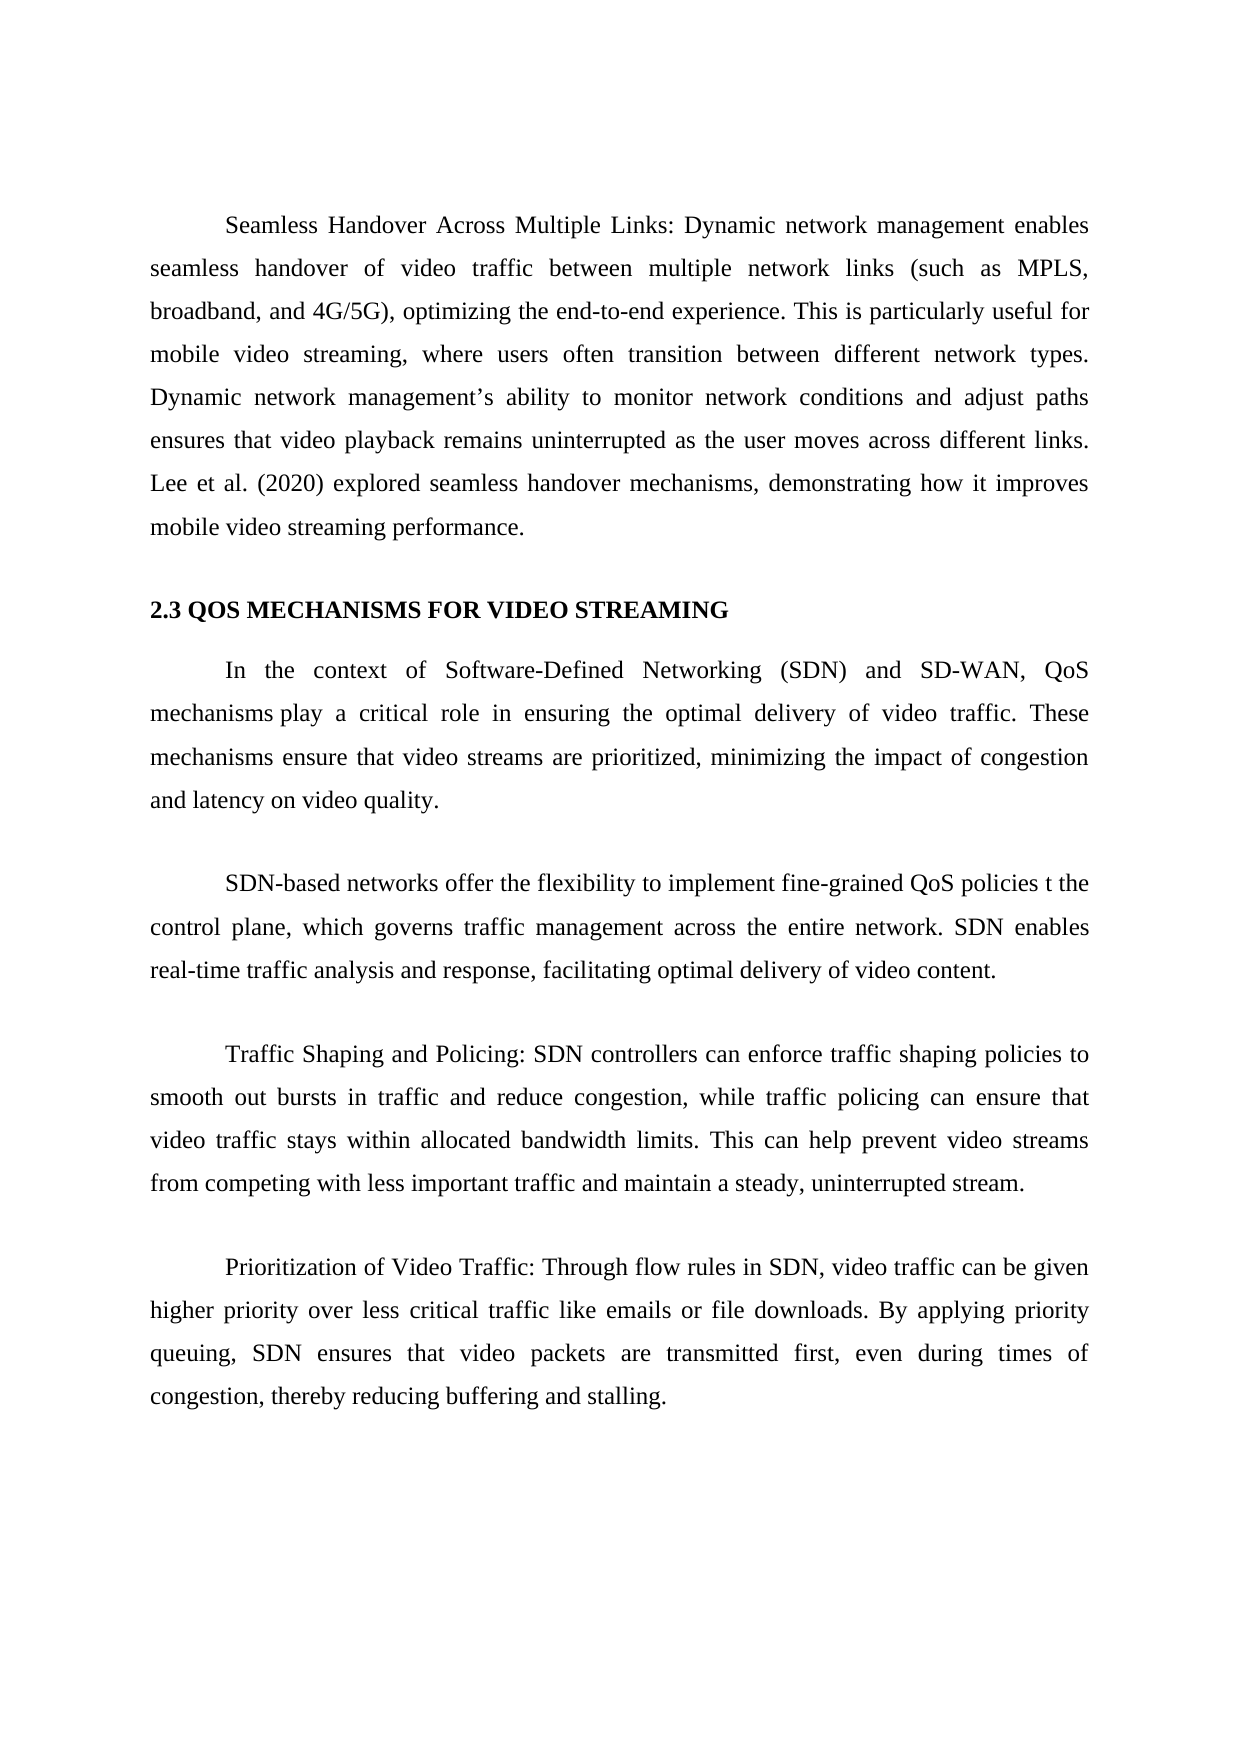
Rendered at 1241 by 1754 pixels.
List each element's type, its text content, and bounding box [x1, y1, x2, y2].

text 2.3 QOS MECHANISMS FOR VIDEO STREAMING [150, 596, 1090, 624]
text Seamless Handover Across Multiple Links: Dynamic network management enables seamless handover of video traffic between multiple network links (such as MPLS, broadband, and 4G/5G), optimizing the end-to-end experience. This is particularly useful for mobile video streaming, where users often transition between different network types. Dynamic network management’s ability to monitor network conditions and adjust paths ensures that video playback remains uninterrupted as the user moves across different links. Lee et al. (2020) explored seamless handover mechanisms, demonstrating how it improves mobile video streaming performance. [150, 210, 1090, 540]
text SDN-based networks offer the flexibility to implement fine-grained QoS policies t the control plane, which governs traffic management across the entire network. SDN enables real-time traffic analysis and response, facilitating optimal delivery of video content. [150, 868, 1090, 983]
text Prioritization of Video Traffic: Through flow rules in SDN, video traffic can be given higher priority over less critical traffic like emails or file downloads. By applying priority queuing, SDN ensures that video packets are transmitted first, even during times of congestion, thereby reducing buffering and stalling. [150, 1252, 1090, 1410]
text In the context of Software-Defined Networking (SDN) and SD-WAN, QoS mechanisms play a critical role in ensuring the optimal delivery of video traffic. These mechanisms ensure that video streams are prioritized, minimizing the impact of congestion and latency on video quality. [150, 655, 1090, 813]
text Traffic Shaping and Policing: SDN controllers can enforce traffic shaping policies to smooth out bursts in traffic and reduce congestion, while traffic policing can ensure that video traffic stays within allocated bandwidth limits. This can help prevent video streams from competing with less important traffic and maintain a steady, uninterrupted stream. [150, 1039, 1090, 1197]
